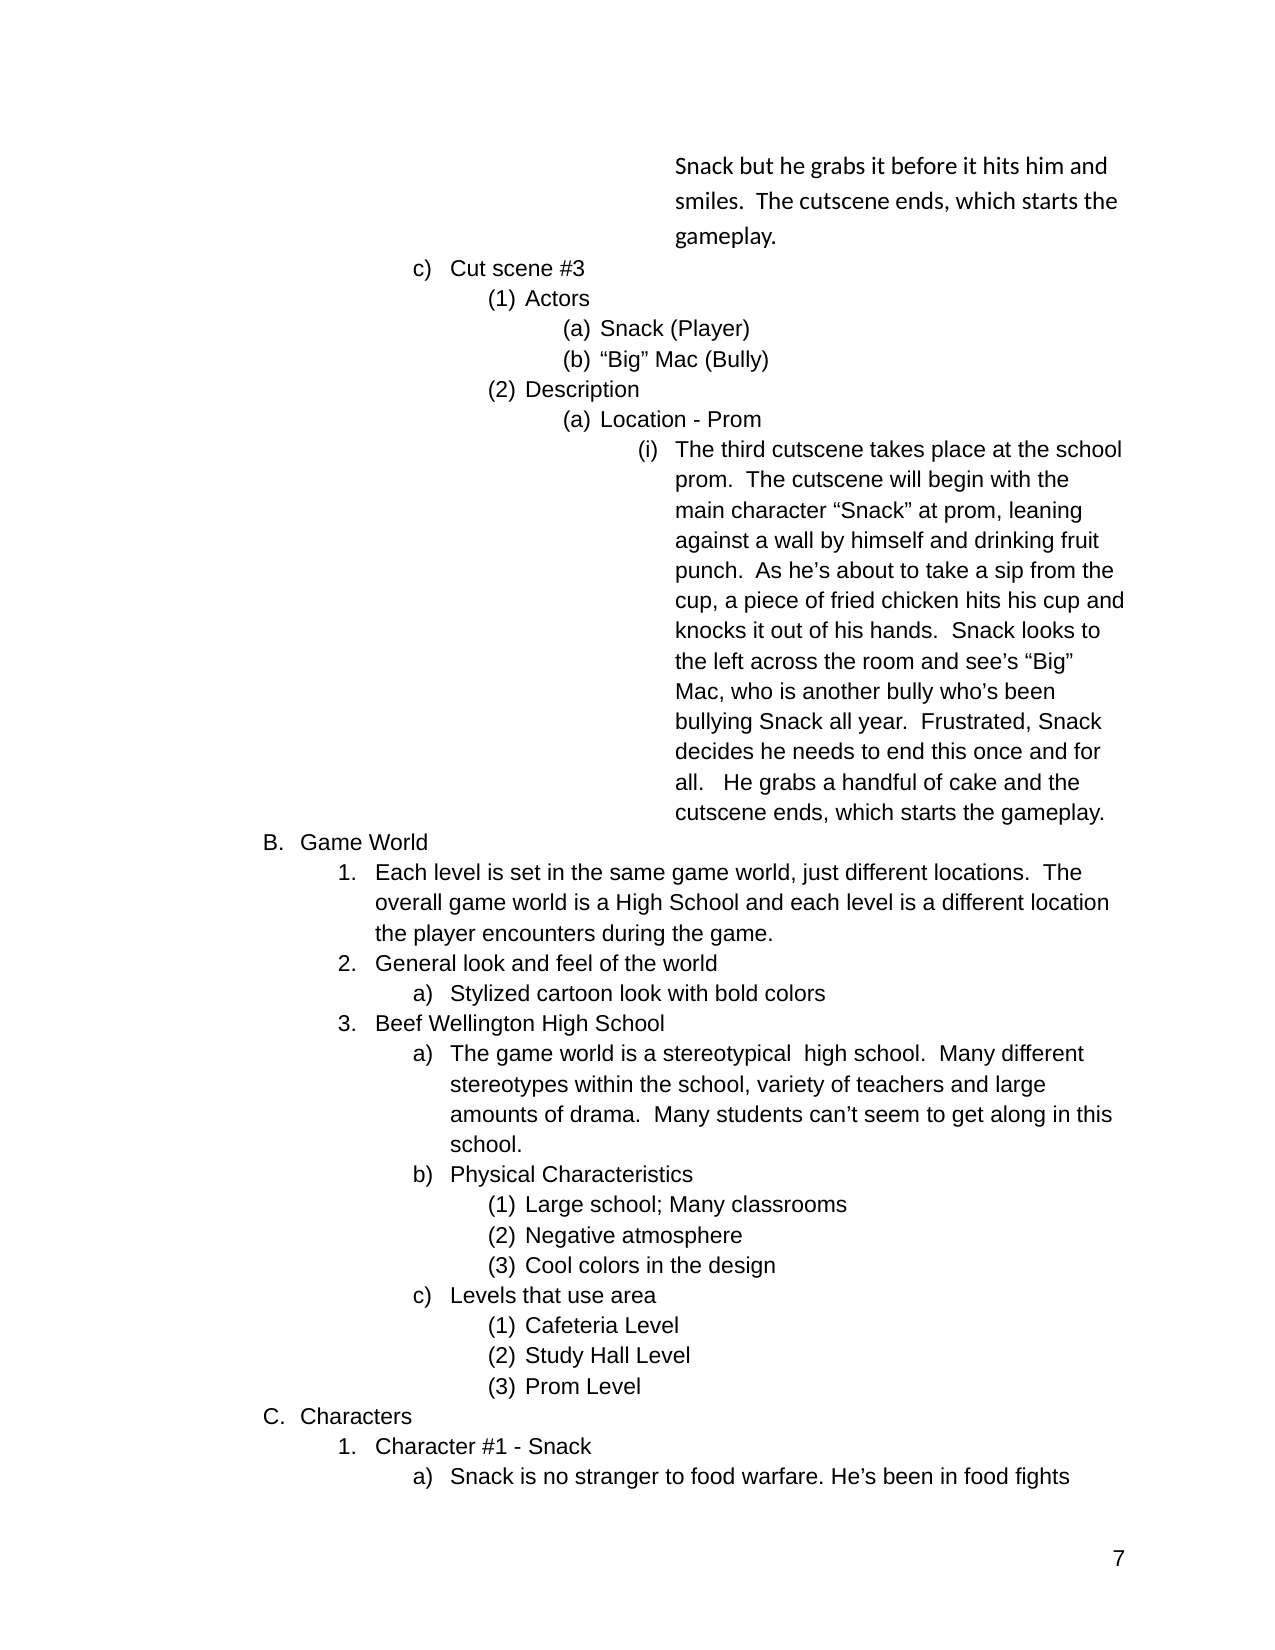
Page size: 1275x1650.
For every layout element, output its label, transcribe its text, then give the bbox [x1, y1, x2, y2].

list Character #1 - Snack [338, 1433, 1125, 1459]
list Cafeteria Level [488, 1312, 1125, 1339]
list Levels that use area [413, 1282, 1125, 1308]
list Stylized cartoon look with bold colors [413, 980, 1125, 1006]
list The third cutscene takes place at the school prom. The cutscene will begin with the main character “Snack” at prom, leaning against a wall by himself and drinking fruit punch. As he’s about to take a sip from the cup, a piece of fried chicken hits his cup and knocks it out of his hands. Snack looks to the left across the room and see’s “Big” Mac, who is another bully who’s been bullying Snack all year. Frustrated, Snack decides he needs to end this once and for all. He grabs a handful of cake and the cutscene ends, which starts the gameplay. [638, 436, 1125, 825]
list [413, 1463, 1125, 1490]
list Prom Level [488, 1373, 1125, 1399]
list Study Hall Level [488, 1342, 1125, 1369]
list Cut scene #3 [413, 255, 1125, 281]
list Actors [488, 285, 1125, 312]
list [638, 150, 1125, 251]
list Game World [263, 829, 1125, 855]
list Large school; Many classrooms [488, 1191, 1125, 1218]
list Snack (Player) [563, 315, 1125, 342]
list Characters [263, 1403, 1125, 1429]
list Beef Wellington High School [338, 1010, 1125, 1037]
list General look and feel of the world [338, 950, 1125, 976]
list “Big” Mac (Bully) [563, 346, 1125, 372]
list Location - Prom [563, 406, 1125, 432]
list Physical Characteristics [413, 1161, 1125, 1188]
list Description [488, 376, 1125, 402]
list Negative atmosphere [488, 1222, 1125, 1248]
list Each level is set in the same game world, just different locations. The overall game world is a High School and each level is a different location the player encounters during the game. [338, 859, 1125, 946]
list The game world is a stereotypical high school. Many different stereotypes within the school, variety of teachers and large amounts of drama. Many students can’t seem to get along in this school. [413, 1040, 1125, 1157]
list Cool colors in the design [488, 1252, 1125, 1278]
